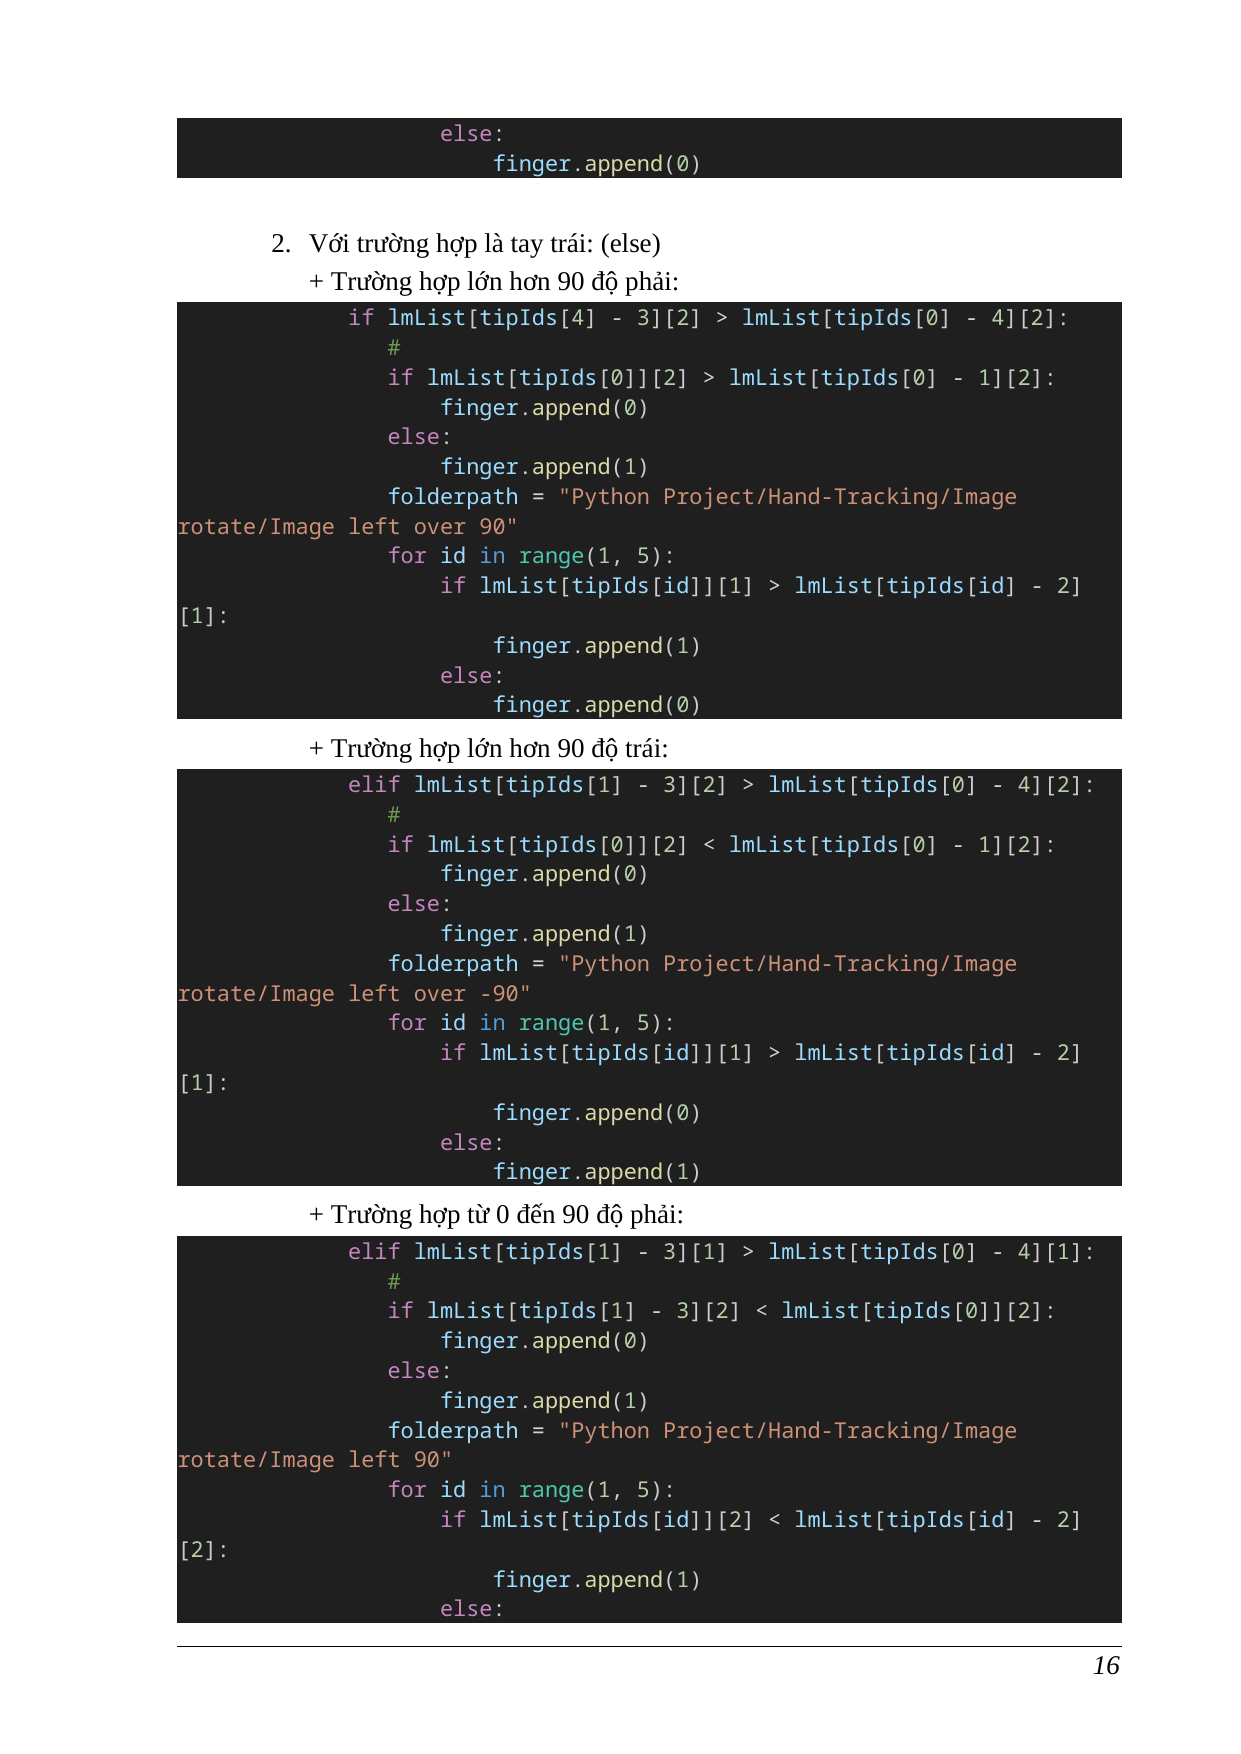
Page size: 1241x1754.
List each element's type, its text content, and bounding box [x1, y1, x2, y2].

list + Trường hợp lớn hơn 90 độ phải: [308, 265, 1122, 296]
text finger.append(1) [177, 1385, 1122, 1414]
text # [177, 1266, 1122, 1295]
text else: [177, 118, 1122, 148]
text folderpath = "Python Project/Hand-Tracking/Image rotate/Image left 90" [177, 1414, 1122, 1474]
list + Trường hợp lớn hơn 90 độ trái: [308, 732, 1122, 763]
text if lmList[tipIds[0]][2] > lmList[tipIds[0] - 1][2]: [177, 362, 1122, 391]
text # [177, 332, 1122, 362]
text if lmList[tipIds[4] - 3][2] > lmList[tipIds[0] - 4][2]: [177, 302, 1122, 332]
text else: [177, 1355, 1122, 1385]
text folderpath = "Python Project/Hand-Tracking/Image rotate/Image left over -90" [177, 948, 1122, 1007]
text for id in range(1, 5): [177, 540, 1122, 570]
text else: [177, 888, 1122, 918]
text if lmList[tipIds[id]][1] > lmList[tipIds[id] - 2][1]: [177, 1037, 1122, 1097]
text finger.append(0) [177, 1325, 1122, 1355]
text elif lmList[tipIds[1] - 3][1] > lmList[tipIds[0] - 4][1]: [177, 1236, 1122, 1266]
text folderpath = "Python Project/Hand-Tracking/Image rotate/Image left over 90" [177, 481, 1122, 540]
text finger.append(0) [177, 858, 1122, 888]
text if lmList[tipIds[0]][2] < lmList[tipIds[0] - 1][2]: [177, 828, 1122, 858]
text else: [177, 659, 1122, 689]
text if lmList[tipIds[id]][1] > lmList[tipIds[id] - 2][1]: [177, 570, 1122, 630]
text for id in range(1, 5): [177, 1007, 1122, 1037]
text finger.append(0) [177, 689, 1122, 719]
text finger.append(1) [177, 630, 1122, 659]
text finger.append(0) [177, 391, 1122, 421]
text for id in range(1, 5): [177, 1474, 1122, 1504]
text finger.append(1) [177, 1563, 1122, 1593]
text else: [177, 421, 1122, 451]
list + Trường hợp từ 0 đến 90 độ phải: [308, 1198, 1122, 1230]
text elif lmList[tipIds[1] - 3][2] > lmList[tipIds[0] - 4][2]: [177, 769, 1122, 799]
text if lmList[tipIds[1] - 3][2] < lmList[tipIds[0]][2]: [177, 1295, 1122, 1325]
text # [177, 799, 1122, 828]
text else: [177, 1126, 1122, 1156]
text finger.append(0) [177, 148, 1122, 178]
text finger.append(1) [177, 451, 1122, 481]
text finger.append(1) [177, 918, 1122, 948]
text if lmList[tipIds[id]][2] < lmList[tipIds[id] - 2][2]: [177, 1504, 1122, 1563]
text else: [177, 1593, 1122, 1623]
list Với trường hợp là tay trái: (else) [271, 227, 1122, 259]
text finger.append(1) [177, 1156, 1122, 1186]
text finger.append(0) [177, 1097, 1122, 1126]
